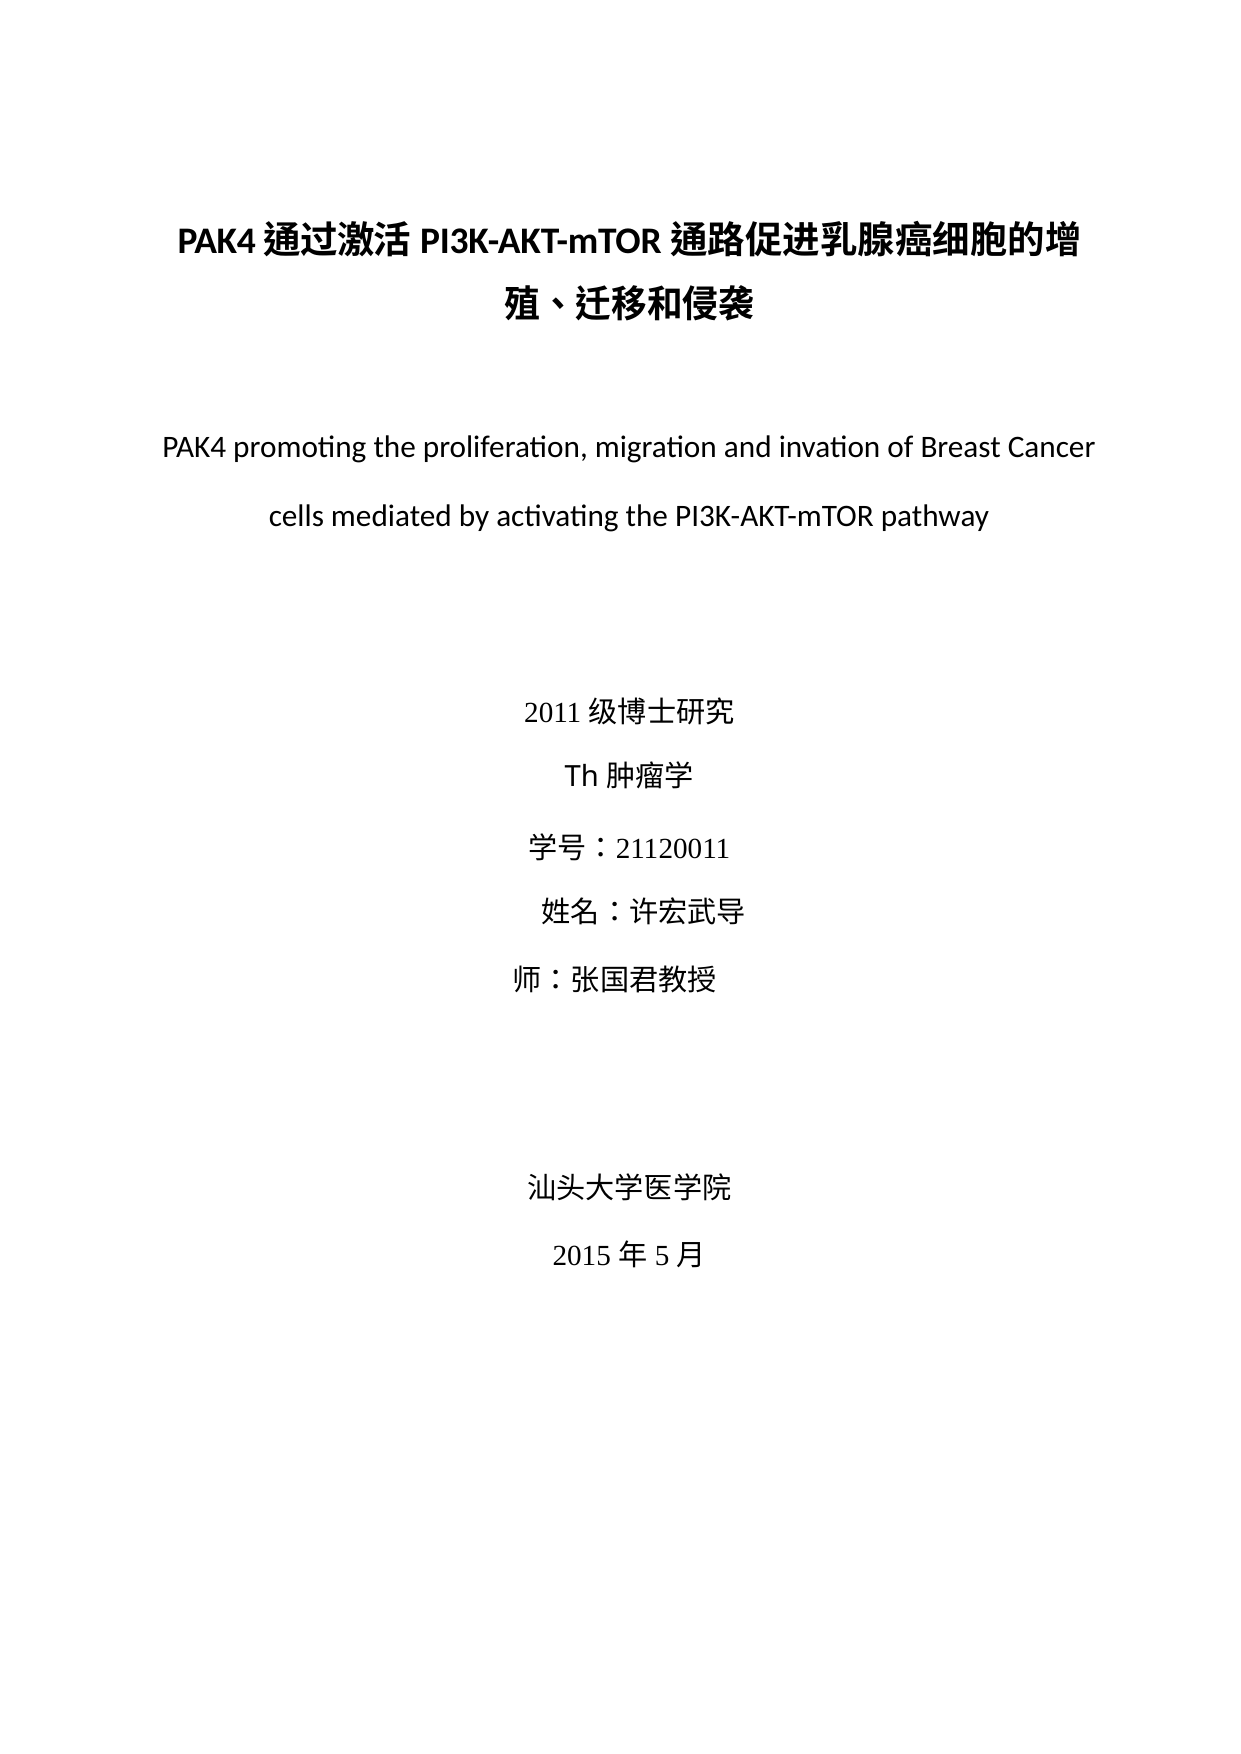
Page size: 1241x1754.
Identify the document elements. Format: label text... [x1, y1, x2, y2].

text 汕头大学医学院 [153, 1167, 1104, 1207]
text 学号：21120011 [153, 827, 1105, 867]
text 姓名：许宏武导师：张国君教授 [512, 891, 747, 998]
text PAK4 通过激活 PI3K-AKT-mTOR 通路促进乳腺癌细胞的增殖、迁移和侵袭 [153, 213, 1104, 328]
text 2011 级博士研究Th 肿瘤学 [507, 691, 751, 794]
text 2015 年 5 月 [153, 1235, 1104, 1274]
text PAK4 promoting the proliferation, migration and invation of Breast Cancer cells mediated by activating the PI3K-AKT-mTOR pathway [153, 427, 1104, 534]
